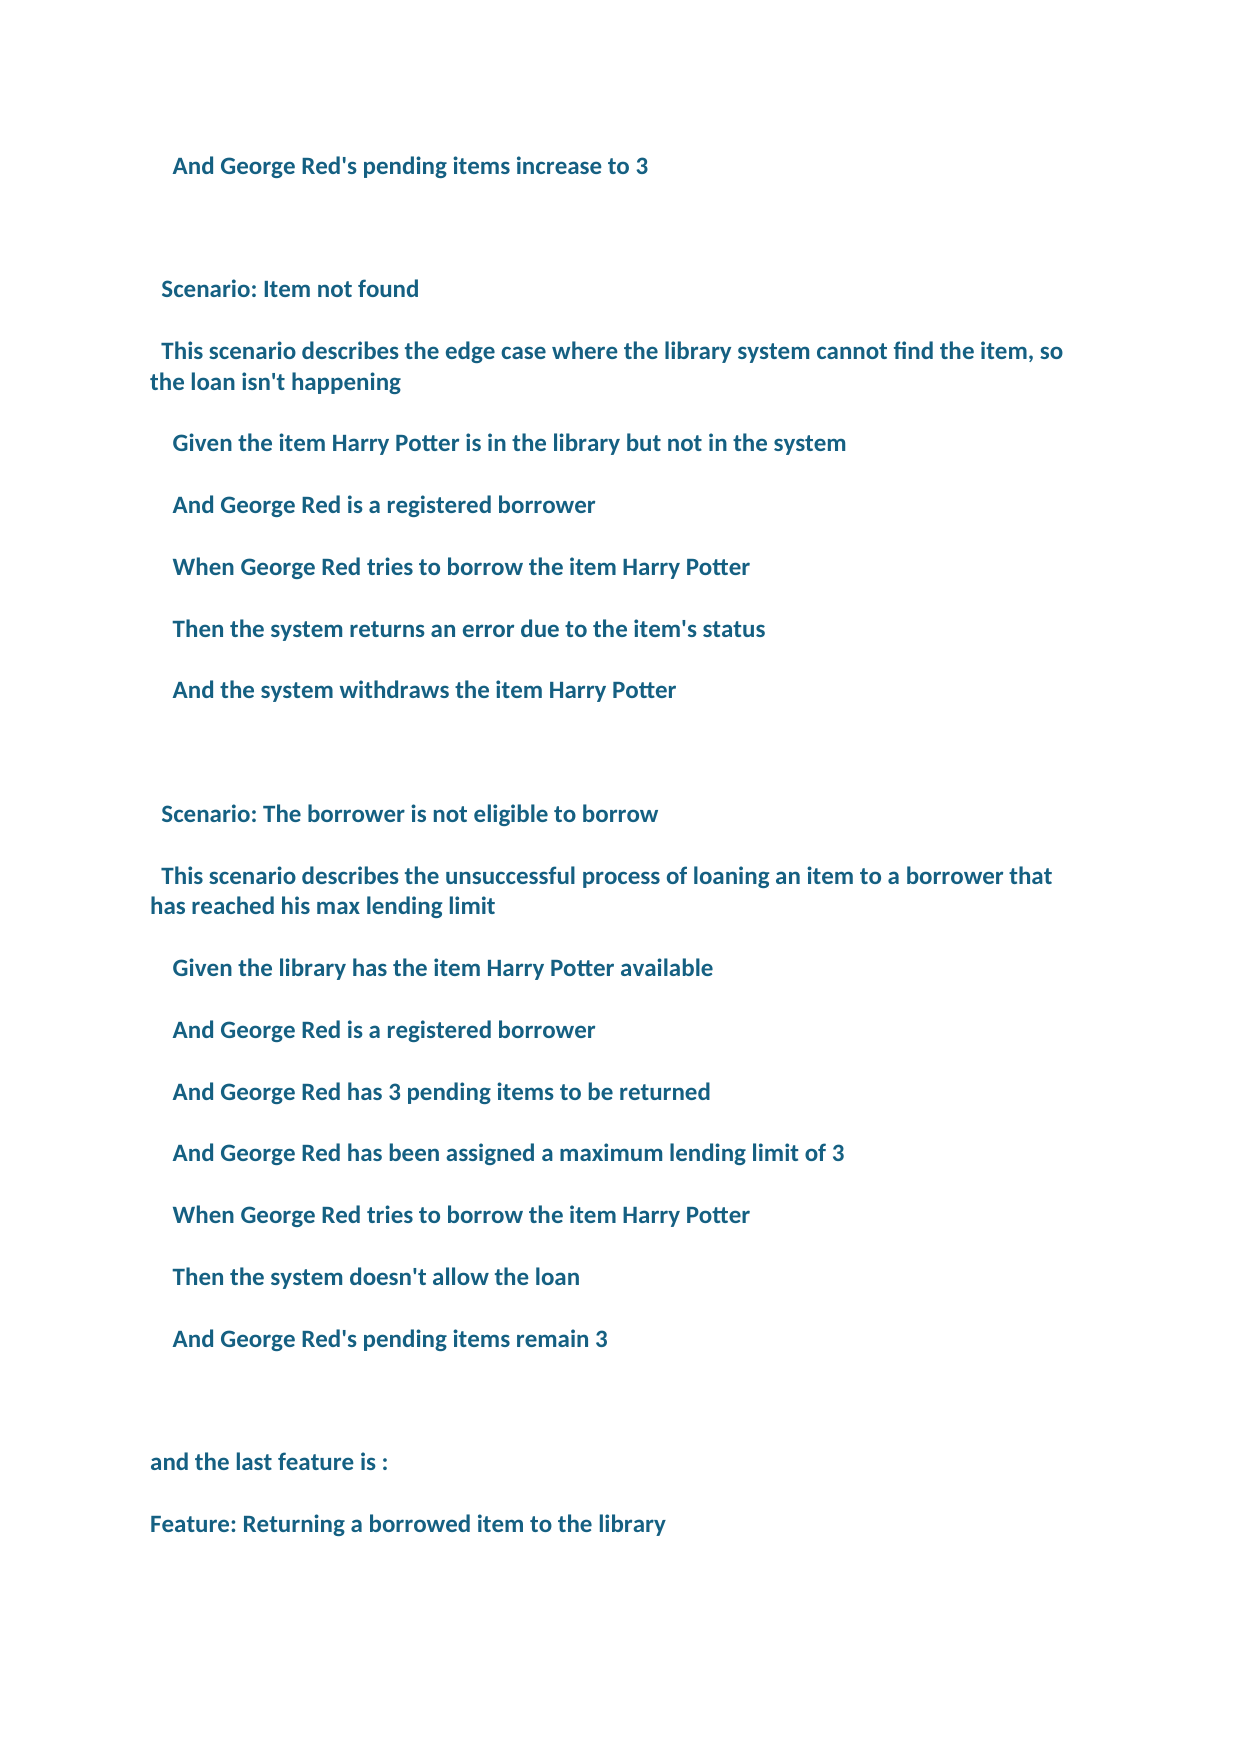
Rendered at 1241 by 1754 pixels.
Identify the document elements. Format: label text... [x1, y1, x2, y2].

text And George Red is a registered borrower [150, 1014, 1090, 1044]
text And George Red's pending items remain 3 [150, 1323, 1090, 1353]
text And George Red's pending items increase to 3 [150, 150, 1090, 181]
text This scenario describes the unsuccessful process of loaning an item to a borrower that has reached his max lending limit [150, 860, 1090, 921]
text and the last feature is : [150, 1446, 1090, 1477]
text And the system withdraws the item Harry Potter [150, 675, 1090, 705]
text Scenario: Item not found [150, 273, 1090, 304]
text Given the item Harry Potter is in the library but not in the system [150, 428, 1090, 458]
text And George Red is a registered borrower [150, 489, 1090, 520]
text When George Red tries to borrow the item Harry Potter [150, 551, 1090, 582]
text When George Red tries to borrow the item Harry Potter [150, 1199, 1090, 1230]
text And George Red has been assigned a maximum lending limit of 3 [150, 1138, 1090, 1168]
text This scenario describes the edge case where the library system cannot find the item, so the loan isn't happening [150, 335, 1090, 396]
text Scenario: The borrower is not eligible to borrow [150, 798, 1090, 829]
text And George Red has 3 pending items to be returned [150, 1076, 1090, 1106]
text Feature: Returning a borrowed item to the library [150, 1508, 1090, 1539]
text Given the library has the item Harry Potter available [150, 952, 1090, 983]
text Then the system returns an error due to the item's status [150, 613, 1090, 643]
text Then the system doesn't allow the loan [150, 1261, 1090, 1292]
